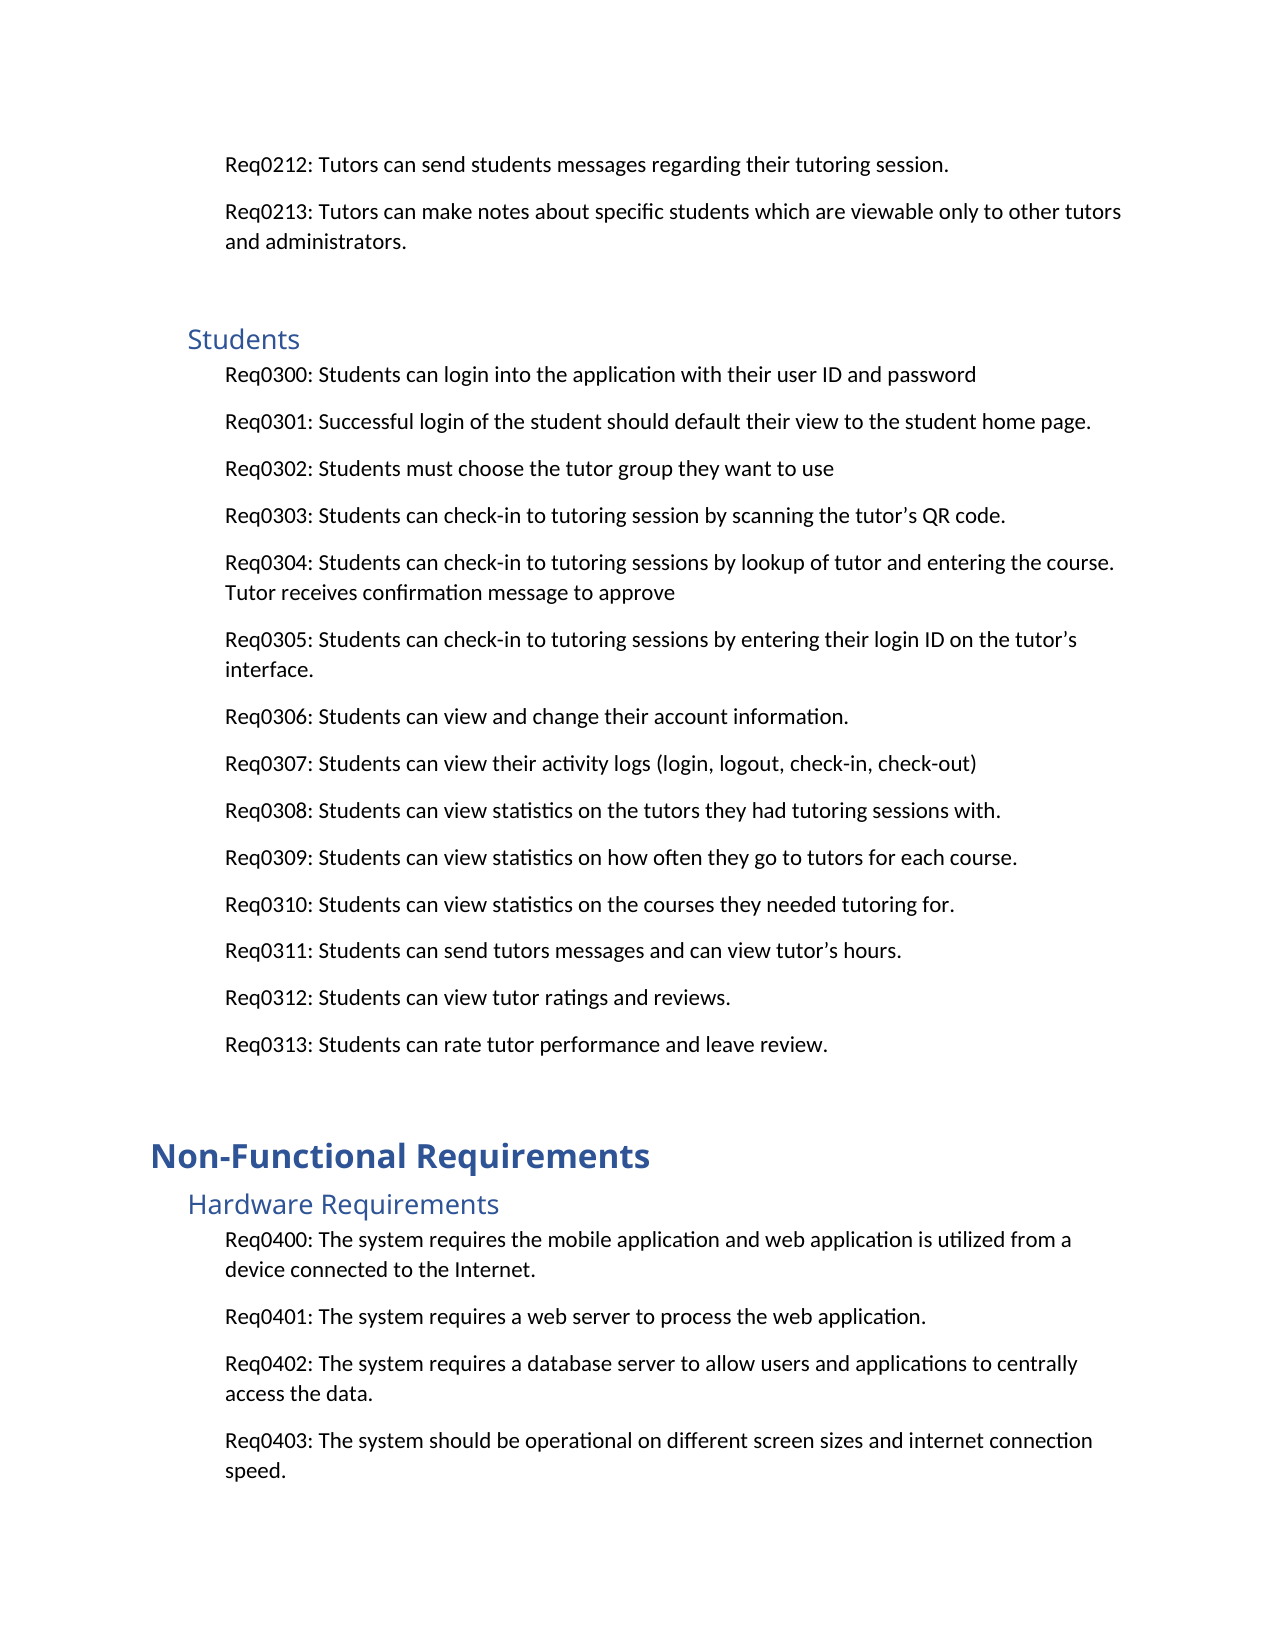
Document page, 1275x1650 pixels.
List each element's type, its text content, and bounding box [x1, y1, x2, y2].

text Req0300: Students can login into the application with their user ID and password [225, 361, 1125, 389]
text Req0302: Students must choose the tutor group they want to use [225, 454, 1125, 482]
text Req0309: Students can view statistics on how often they go to tutors for each course. [225, 843, 1125, 871]
text Req0311: Students can send tutors messages and can view tutor’s hours. [225, 937, 1125, 965]
subtitle Hardware Requirements [150, 1186, 1125, 1222]
text Req0312: Students can view tutor ratings and reviews. [225, 983, 1125, 1012]
text Req0307: Students can view their activity logs (login, logout, check-in, check-out) [225, 749, 1125, 777]
text Req0308: Students can view statistics on the tutors they had tutoring sessions with. [225, 796, 1125, 824]
subtitle Students [150, 321, 1125, 358]
text Req0213: Tutors can make notes about specific students which are viewable only to other tutors and administrators. [225, 197, 1125, 255]
text Req0303: Students can check-in to tutoring session by scanning the tutor’s QR code. [225, 501, 1125, 529]
text Req0301: Successful login of the student should default their view to the student home page. [225, 407, 1125, 436]
text Req0313: Students can rate tutor performance and leave review. [225, 1030, 1125, 1058]
text Req0212: Tutors can send students messages regarding their tutoring session. [225, 150, 1125, 178]
text Req0310: Students can view statistics on the courses they needed tutoring for. [225, 890, 1125, 918]
text Req0400: The system requires the mobile application and web application is utilized from a device connected to the Internet. [225, 1225, 1125, 1284]
text Req0305: Students can check-in to tutoring sessions by entering their login ID on the tutor’s interface. [225, 625, 1125, 683]
text Req0306: Students can view and change their account information. [225, 702, 1125, 730]
subtitle Non-Functional Requirements [150, 1132, 1125, 1178]
text Req0304: Students can check-in to tutoring sessions by lookup of tutor and entering the course. Tutor receives confirmation message to approve [225, 548, 1125, 606]
text Req0403: The system should be operational on different screen sizes and internet connection speed. [225, 1426, 1125, 1485]
text Req0401: The system requires a web server to process the web application. [225, 1302, 1125, 1331]
text Req0402: The system requires a database server to allow users and applications to centrally access the data. [225, 1349, 1125, 1408]
